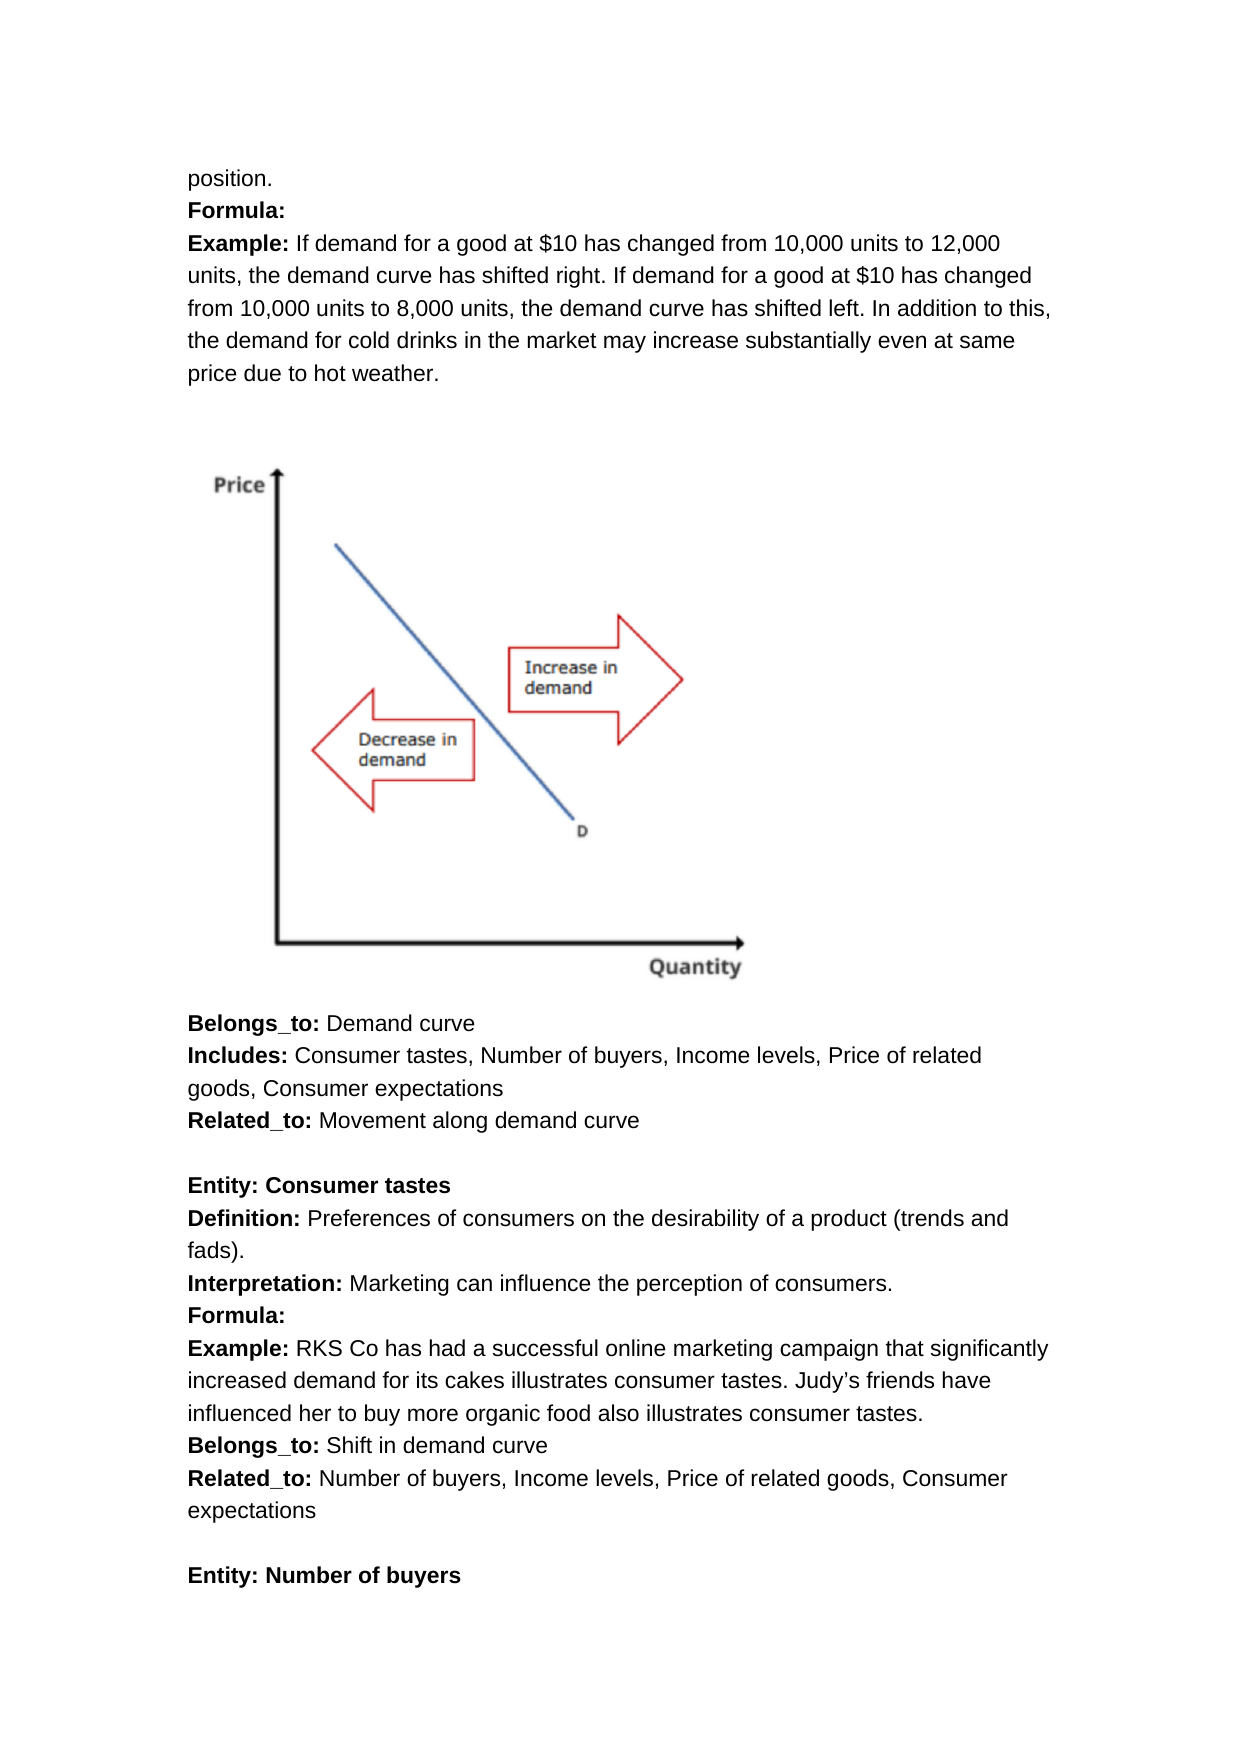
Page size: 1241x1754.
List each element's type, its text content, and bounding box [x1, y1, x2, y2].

text Entity: Number of buyers [187, 1559, 1053, 1592]
text Example: If demand for a good at $10 has changed from 10,000 units to 12,000 units, the demand curve has shifted right. If demand for a good at $10 has changed from 10,000 units to 8,000 units, the demand curve has shifted left. In addition to this, the demand for cold drinks in the market may increase substantially even at same price due to hot weather. [187, 227, 1053, 389]
text Definition: Preferences of consumers on the desirability of a product (trends and fads). [187, 1202, 1053, 1267]
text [187, 162, 1053, 194]
picture [187, 429, 790, 1000]
text Formula: [187, 1299, 1053, 1332]
text Entity: Consumer tastes [187, 1169, 1053, 1202]
text Formula: [187, 194, 1053, 227]
text Related_to: Movement along demand curve [187, 1104, 1053, 1137]
text Belongs_to: Shift in demand curve [187, 1429, 1053, 1462]
text Belongs_to: Demand curve [187, 1007, 1053, 1039]
text Related_to: Number of buyers, Income levels, Price of related goods, Consumer expectations [187, 1462, 1053, 1527]
text Includes: Consumer tastes, Number of buyers, Income levels, Price of related goods, Consumer expectations [187, 1039, 1053, 1104]
text Example: RKS Co has had a successful online marketing campaign that significantly increased demand for its cakes illustrates consumer tastes. Judy’s friends have influenced her to buy more organic food also illustrates consumer tastes. [187, 1332, 1053, 1429]
text Interpretation: Marketing can influence the perception of consumers. [187, 1267, 1053, 1299]
